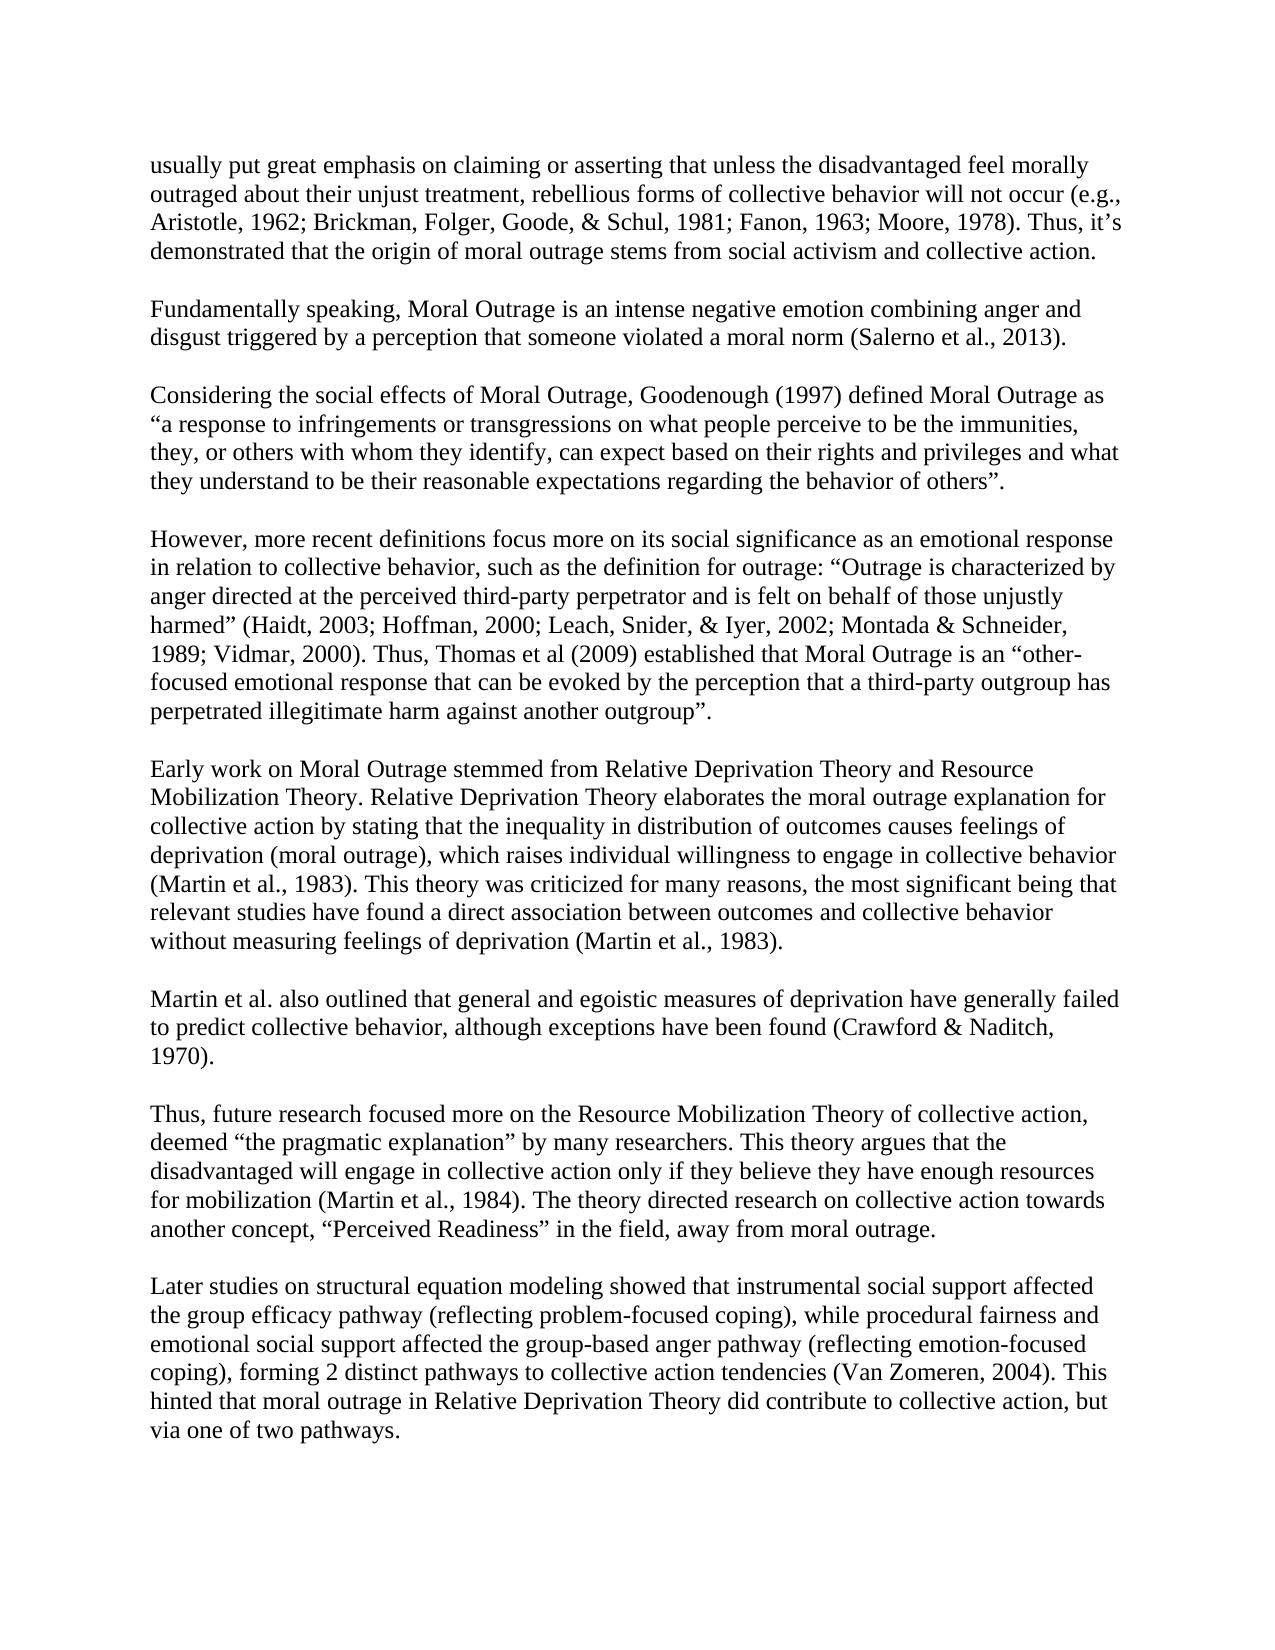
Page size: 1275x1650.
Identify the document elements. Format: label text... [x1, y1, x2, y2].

text Thus, future research focused more on the Resource Mobilization Theory of collective action, deemed “the pragmatic explanation” by many researchers. This theory argues that the disadvantaged will engage in collective action only if they believe they have enough resources for mobilization (Martin et al., 1984). The theory directed research on collective action towards another concept, “Perceived Readiness” in the field, away from moral outrage. [150, 1099, 1125, 1242]
text Martin et al. also outlined that general and egoistic measures of deprivation have generally failed to predict collective behavior, although exceptions have been found (Crawford & Naditch, 1970). [150, 984, 1125, 1070]
text Later studies on structural equation modeling showed that instrumental social support affected the group efficacy pathway (reflecting problem-focused coping), while procedural fairness and emotional social support affected the group-based anger pathway (reflecting emotion-focused coping), forming 2 distinct pathways to collective action tendencies (Van Zomeren, 2004). This hinted that moral outrage in Relative Deprivation Theory did contribute to collective action, but via one of two pathways. [150, 1271, 1125, 1444]
text Considering the social effects of Moral Outrage, Goodenough (1997) defined Moral Outrage as “a response to infringements or transgressions on what people perceive to be the immunities, they, or others with whom they identify, can expect based on their rights and privileges and what they understand to be their reasonable expectations regarding the behavior of others”. [150, 380, 1125, 495]
text However, more recent definitions focus more on its social significance as an emotional response in relation to collective behavior, such as the definition for outrage: “Outrage is characterized by anger directed at the perceived third-party perpetrator and is felt on behalf of those unjustly harmed” (Haidt, 2003; Hoffman, 2000; Leach, Snider, & Iyer, 2002; Montada & Schneider, 1989; Vidmar, 2000). Thus, Thomas et al (2009) established that Moral Outrage is an “other-focused emotional response that can be evoked by the perception that a third-party outgroup has perpetrated illegitimate harm against another outgroup”. [150, 524, 1125, 725]
text Fundamentally speaking, Moral Outrage is an intense negative emotion combining anger and disgust triggered by a perception that someone violated a moral norm (Salerno et al., 2013). [150, 294, 1125, 351]
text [150, 150, 1125, 265]
text Early work on Moral Outrage stemmed from Relative Deprivation Theory and Resource Mobilization Theory. Relative Deprivation Theory elaborates the moral outrage explanation for collective action by stating that the inequality in distribution of outcomes causes feelings of deprivation (moral outrage), which raises individual willingness to engage in collective behavior (Martin et al., 1983). This theory was criticized for many reasons, the most significant being that relevant studies have found a direct association between outcomes and collective behavior without measuring feelings of deprivation (Martin et al., 1983). [150, 754, 1125, 955]
